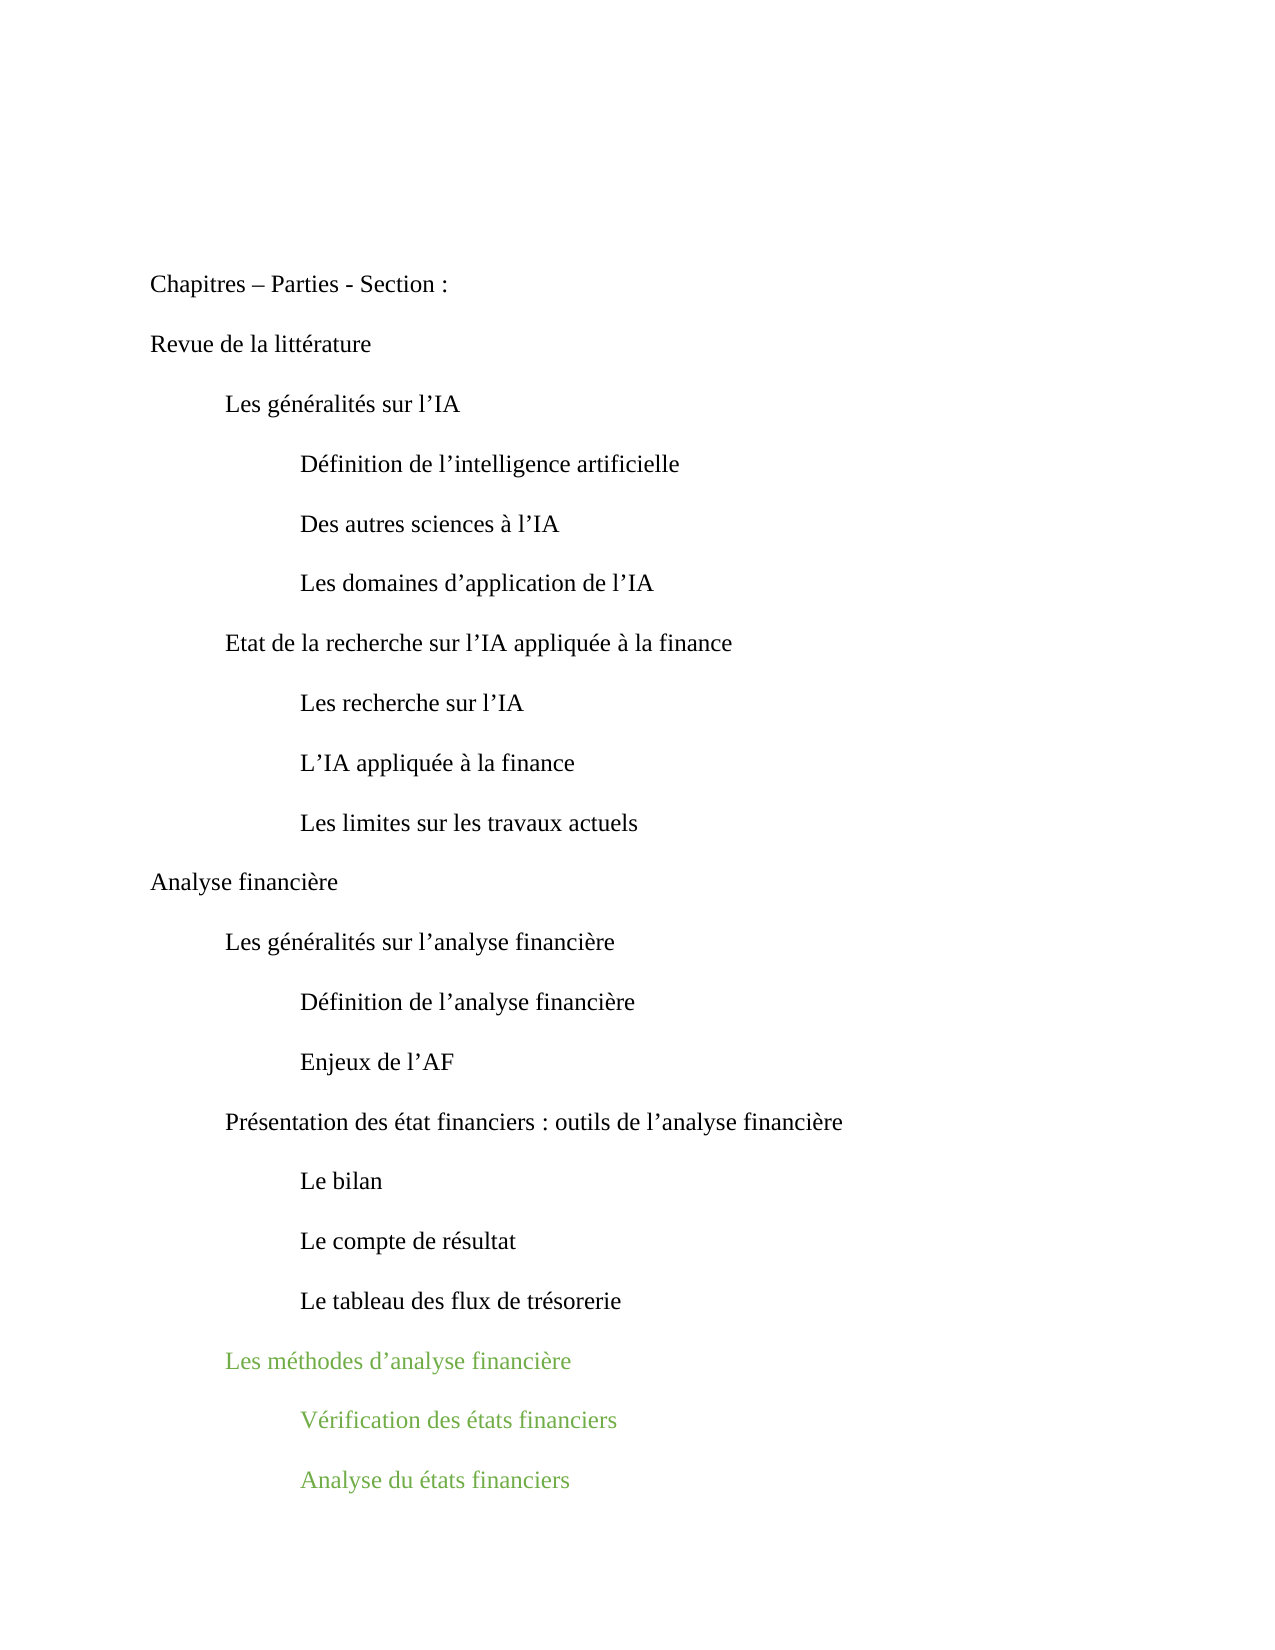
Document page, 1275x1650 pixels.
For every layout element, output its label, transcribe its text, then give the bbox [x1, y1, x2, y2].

text Revue de la littérature [150, 329, 1125, 358]
text Les généralités sur l’analyse financière [150, 927, 1125, 956]
text Etat de la recherche sur l’IA appliquée à la finance [225, 628, 1125, 657]
text Analyse financière [150, 867, 1125, 896]
text Vérification des états financiers [150, 1406, 1125, 1434]
text L’IA appliquée à la finance [225, 748, 1125, 777]
text Présentation des état financiers : outils de l’analyse financière [150, 1107, 1125, 1135]
text Analyse du états financiers [150, 1465, 1125, 1494]
text Le compte de résultat [150, 1226, 1125, 1255]
text Les méthodes d’analyse financière [150, 1346, 1125, 1374]
text Le tableau des flux de trésorerie [150, 1286, 1125, 1315]
text Des autres sciences à l’IA [225, 509, 1125, 537]
text Les généralités sur l’IA [225, 389, 1125, 418]
text Les domaines d’application de l’IA [225, 568, 1125, 597]
text Définition de l’intelligence artificielle [225, 449, 1125, 478]
text Définition de l’analyse financière [150, 987, 1125, 1016]
text Chapitres – Parties - Section : [150, 269, 1125, 298]
text Les recherche sur l’IA [225, 688, 1125, 717]
text Les limites sur les travaux actuels [225, 808, 1125, 836]
text Le bilan [150, 1166, 1125, 1195]
text Enjeux de l’AF [150, 1047, 1125, 1076]
